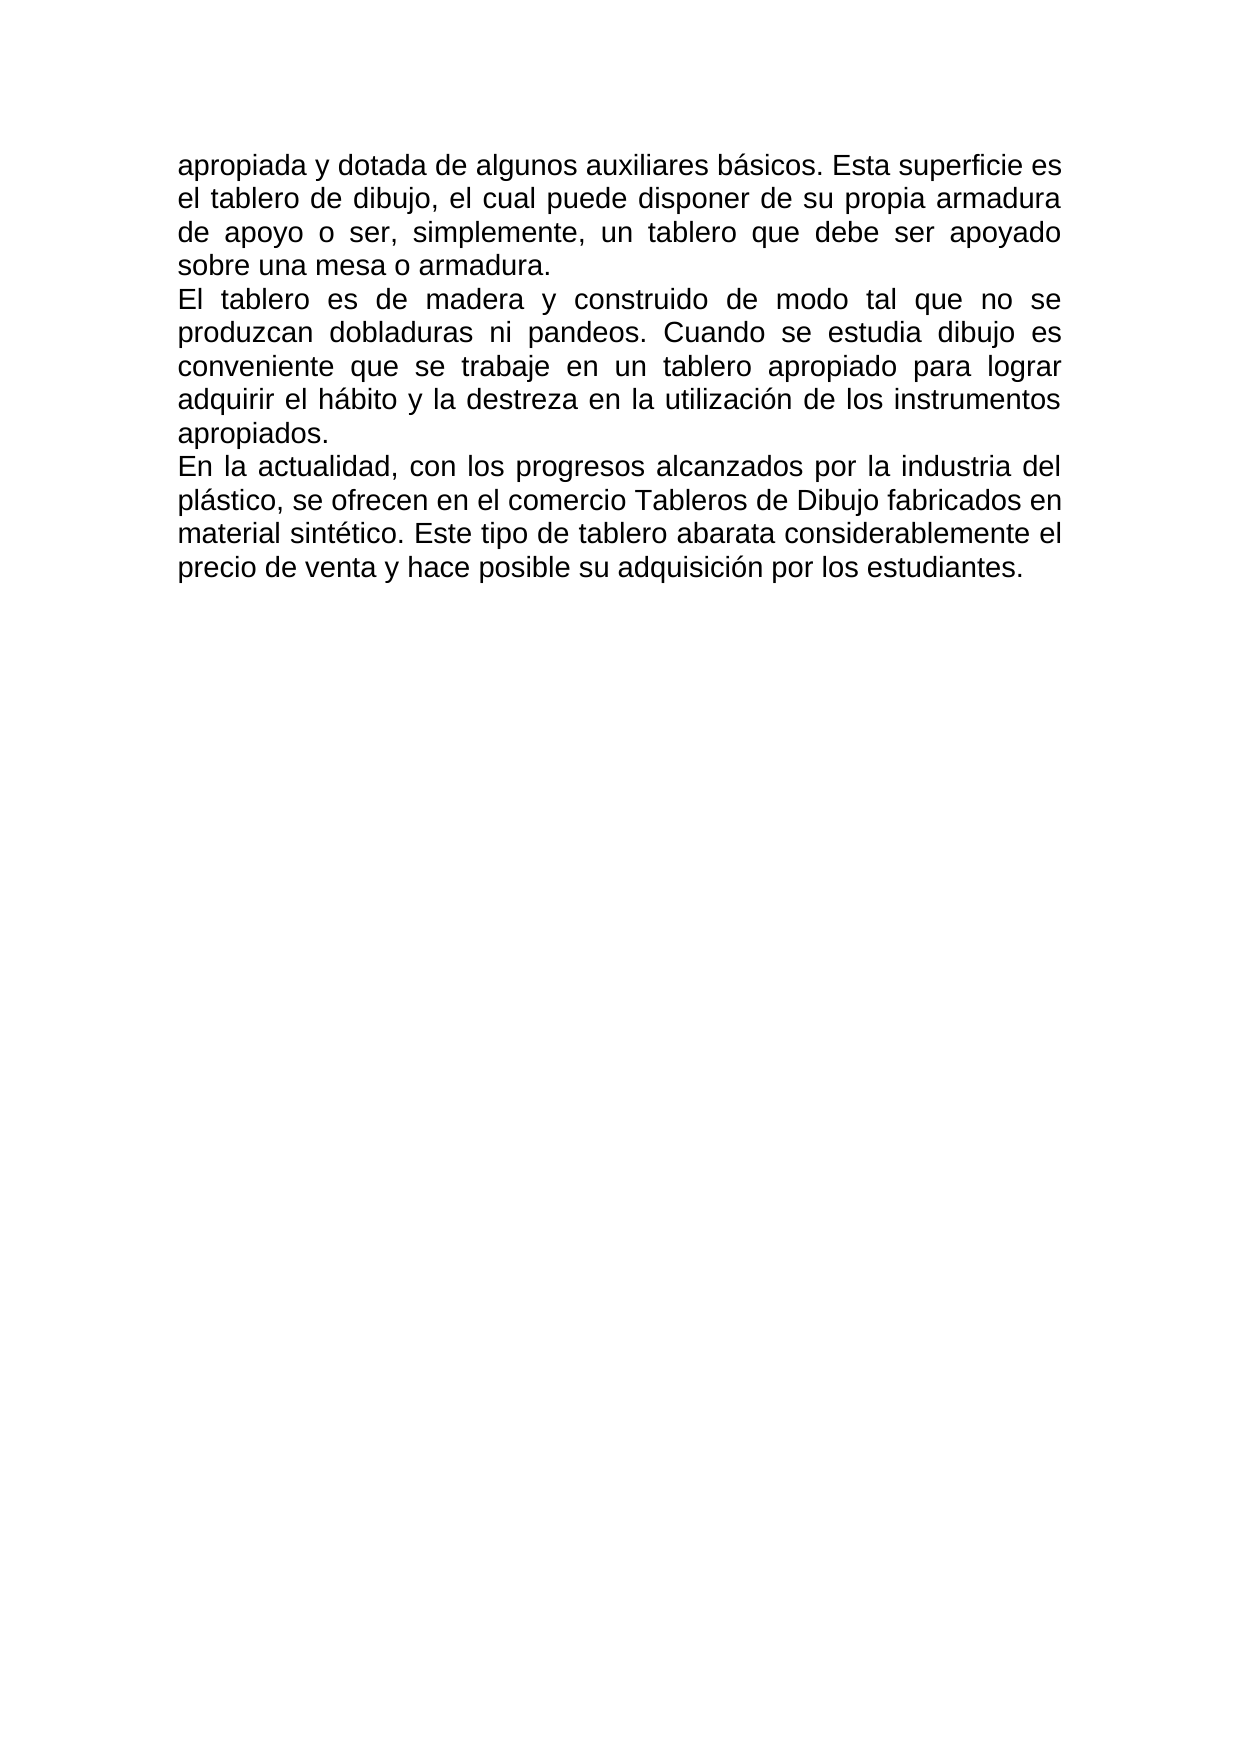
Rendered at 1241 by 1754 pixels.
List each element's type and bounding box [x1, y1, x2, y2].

table_header [177, 148, 1063, 601]
